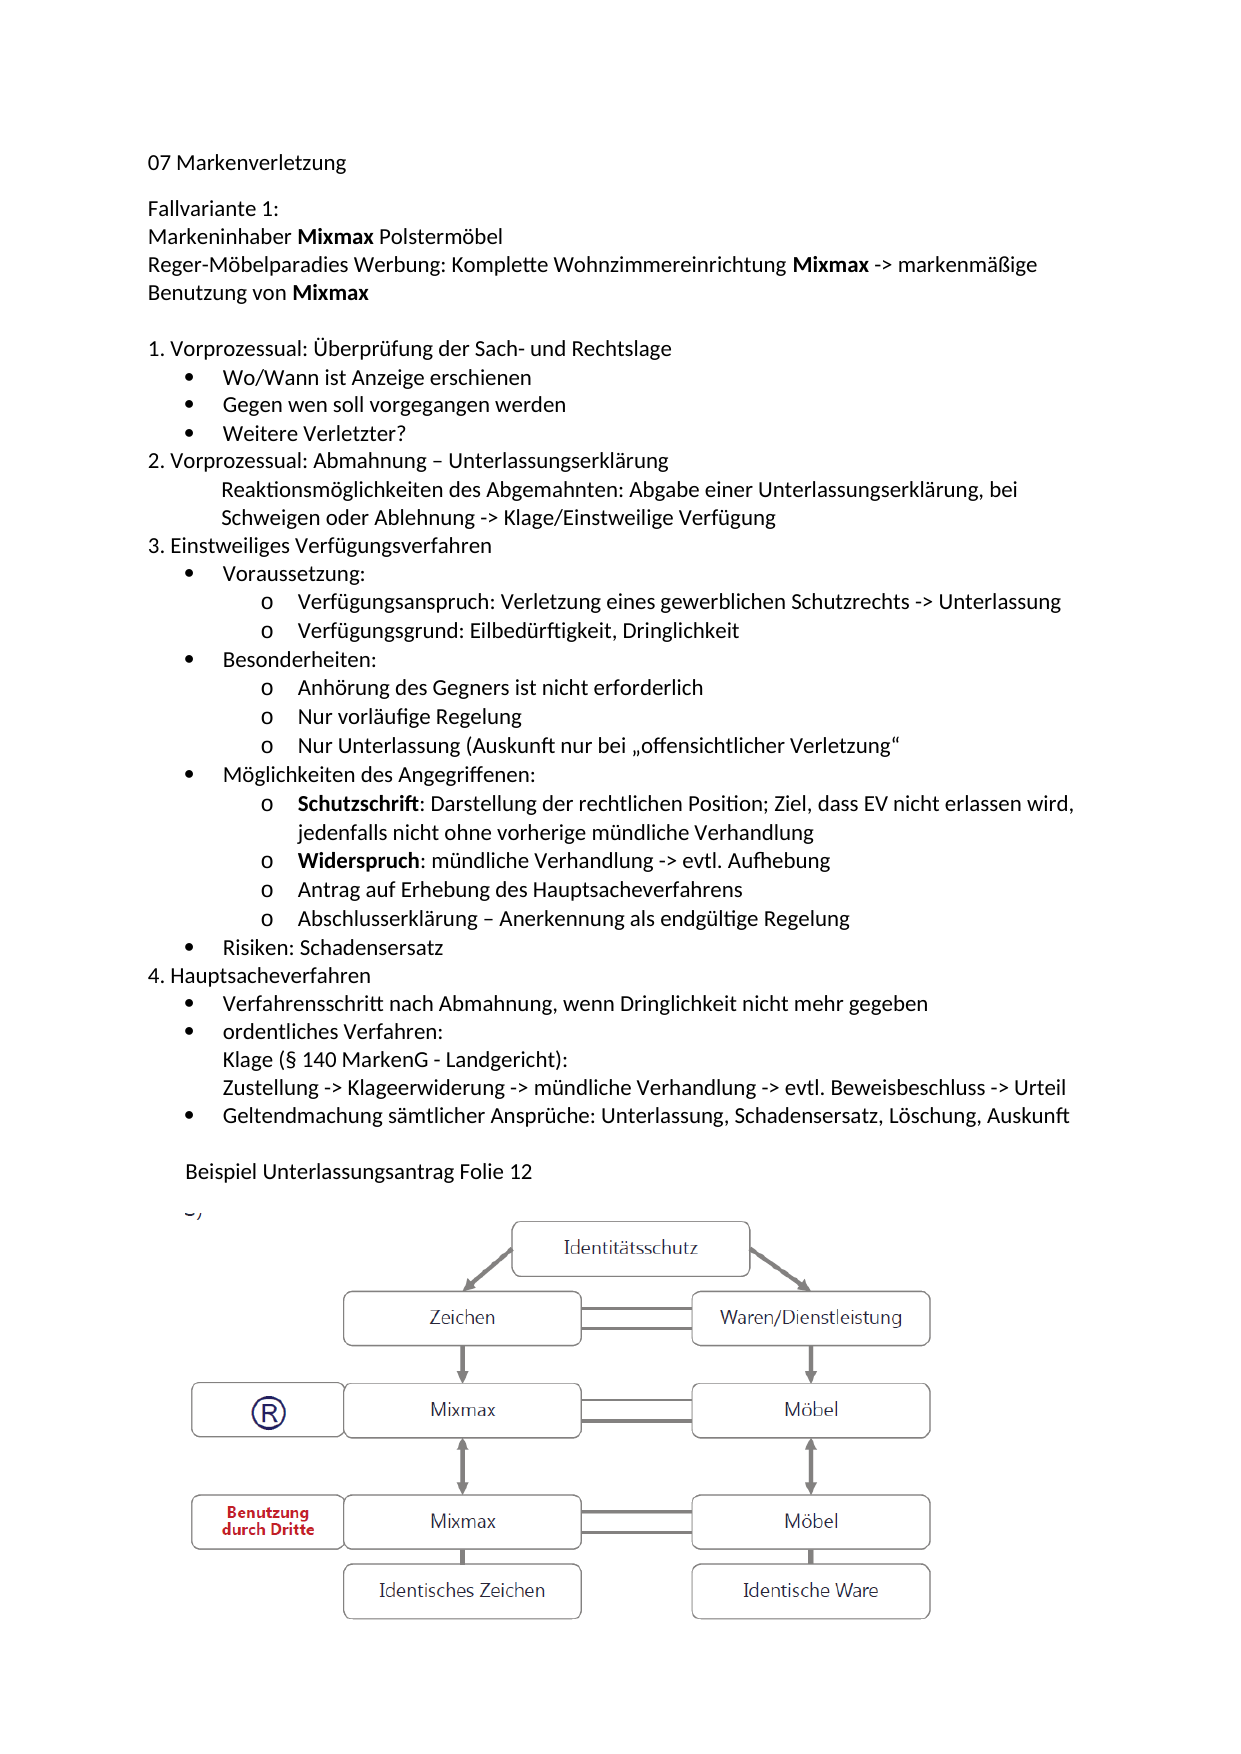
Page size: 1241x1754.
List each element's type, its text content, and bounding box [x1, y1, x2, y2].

text 4. Hauptsacheverfahren [148, 961, 1093, 989]
list Antrag auf Erhebung des Hauptsacheverfahrens [260, 875, 1093, 904]
list Voraussetzung: [185, 559, 1093, 587]
text Reaktionsmöglichkeiten des Abgemahnten: Abgabe einer Unterlassungserklärung, bei Schweigen oder Ablehnung -> Klage/Einstweilige Verfügung [221, 475, 1093, 531]
list Verfügungsanspruch: Verletzung eines gewerblichen Schutzrechts -> Unterlassung [260, 587, 1093, 616]
list Schutzschrift: Darstellung der rechtlichen Position; Ziel, dass EV nicht erlassen wird, jedenfalls nicht ohne vorherige mündliche Verhandlung [260, 789, 1093, 846]
text Reger-Möbelparadies Werbung: Komplette Wohnzimmereinrichtung Mixmax -> markenmäßige Benutzung von Mixmax [148, 251, 1093, 307]
text Zustellung -> Klageerwiderung -> mündliche Verhandlung -> evtl. Beweisbeschluss -> Urteil [223, 1073, 1093, 1101]
text 3. Einstweiliges Verfügungsverfahren [148, 531, 1093, 559]
list Möglichkeiten des Angegriffenen: [185, 761, 1093, 789]
list Anhörung des Gegners ist nicht erforderlich [260, 673, 1093, 702]
list Geltendmachung sämtlicher Ansprüche: Unterlassung, Schadensersatz, Löschung, Auskunft [185, 1101, 1093, 1129]
list Gegen wen soll vorgegangen werden [185, 391, 1093, 419]
list Wo/Wann ist Anzeige erschienen [185, 363, 1093, 391]
text Fallvariante 1: [148, 194, 1093, 222]
list Risiken: Schadensersatz [185, 933, 1093, 961]
text Markeninhaber Mixmax Polstermöbel [148, 222, 1093, 251]
list Widerspruch: mündliche Verhandlung -> evtl. Aufhebung [260, 846, 1093, 875]
text Beispiel Unterlassungsantrag Folie 12 [148, 1157, 1093, 1186]
text 2. Vorprozessual: Abmahnung – Unterlassungserklärung [148, 447, 1093, 475]
list Nur Unterlassung (Auskunft nur bei „offensichtlicher Verletzung“ [260, 731, 1093, 761]
list ordentliches Verfahren: [185, 1017, 1093, 1045]
list Abschlusserklärung – Anerkennung als endgültige Regelung [260, 904, 1093, 933]
text 07 Markenverletzung [148, 148, 1093, 176]
list Verfügungsgrund: Eilbedürftigkeit, Dringlichkeit [260, 616, 1093, 645]
list Verfahrensschritt nach Abmahnung, wenn Dringlichkeit nicht mehr gegeben [185, 989, 1093, 1017]
text Klage (§ 140 MarkenG - Landgericht): [223, 1045, 1093, 1073]
list Nur vorläufige Regelung [260, 702, 1093, 731]
text 1. Vorprozessual: Überprüfung der Sach- und Rechtslage [148, 334, 1093, 363]
list Weitere Verletzter? [185, 419, 1093, 447]
list Besonderheiten: [185, 645, 1093, 673]
picture [185, 1213, 942, 1627]
